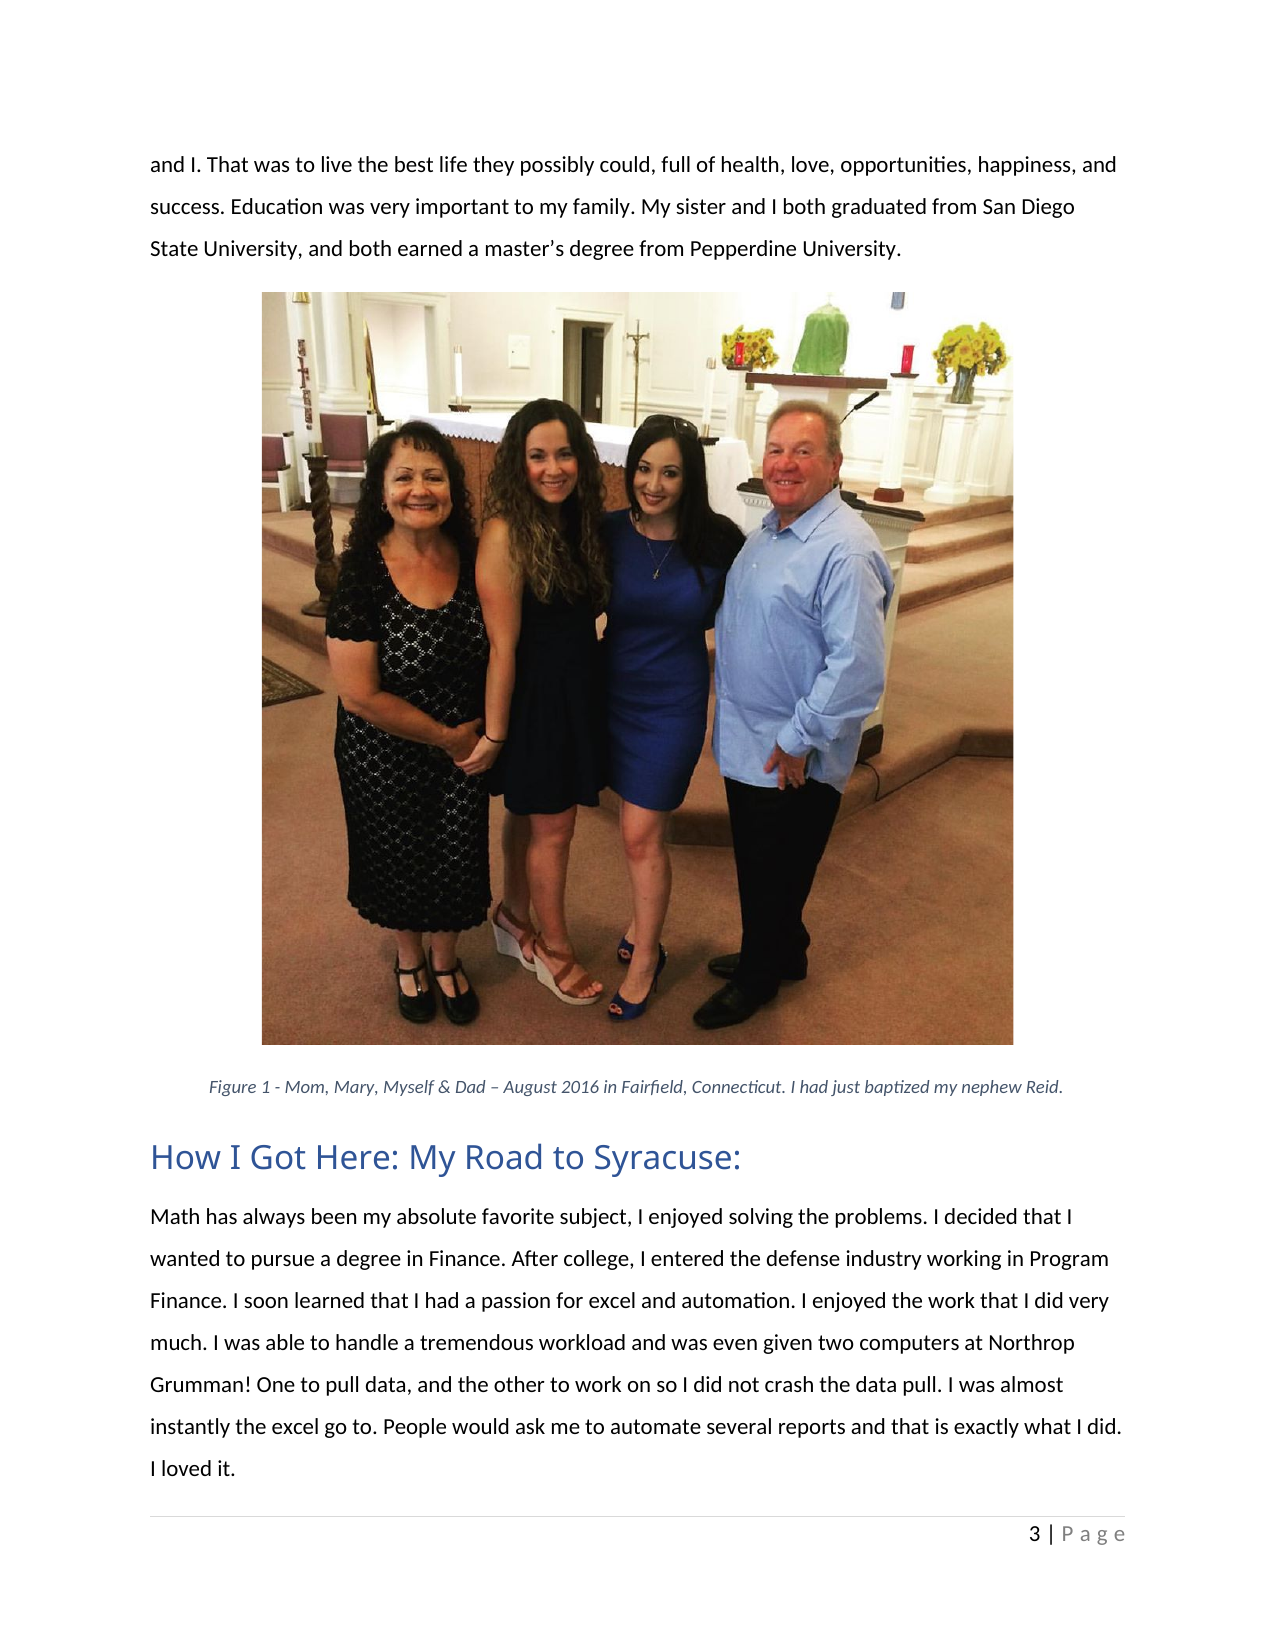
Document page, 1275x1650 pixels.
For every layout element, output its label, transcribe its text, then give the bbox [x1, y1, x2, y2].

text Math has always been my absolute favorite subject, I enjoyed solving the problems. I decided that I wanted to pursue a degree in Finance. After college, I entered the defense industry working in Program Finance. I soon learned that I had a passion for excel and automation. I enjoyed the work that I did very much. I was able to handle a tremendous workload and was even given two computers at Northrop Grumman! One to pull data, and the other to work on so I did not crash the data pull. I was almost instantly the excel go to. People would ask me to automate several reports and that is exactly what I did. I loved it. [150, 1202, 1125, 1482]
subtitle How I Got Here: My Road to Syracuse: [150, 1134, 1125, 1179]
picture [261, 292, 1014, 1045]
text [150, 150, 1125, 262]
